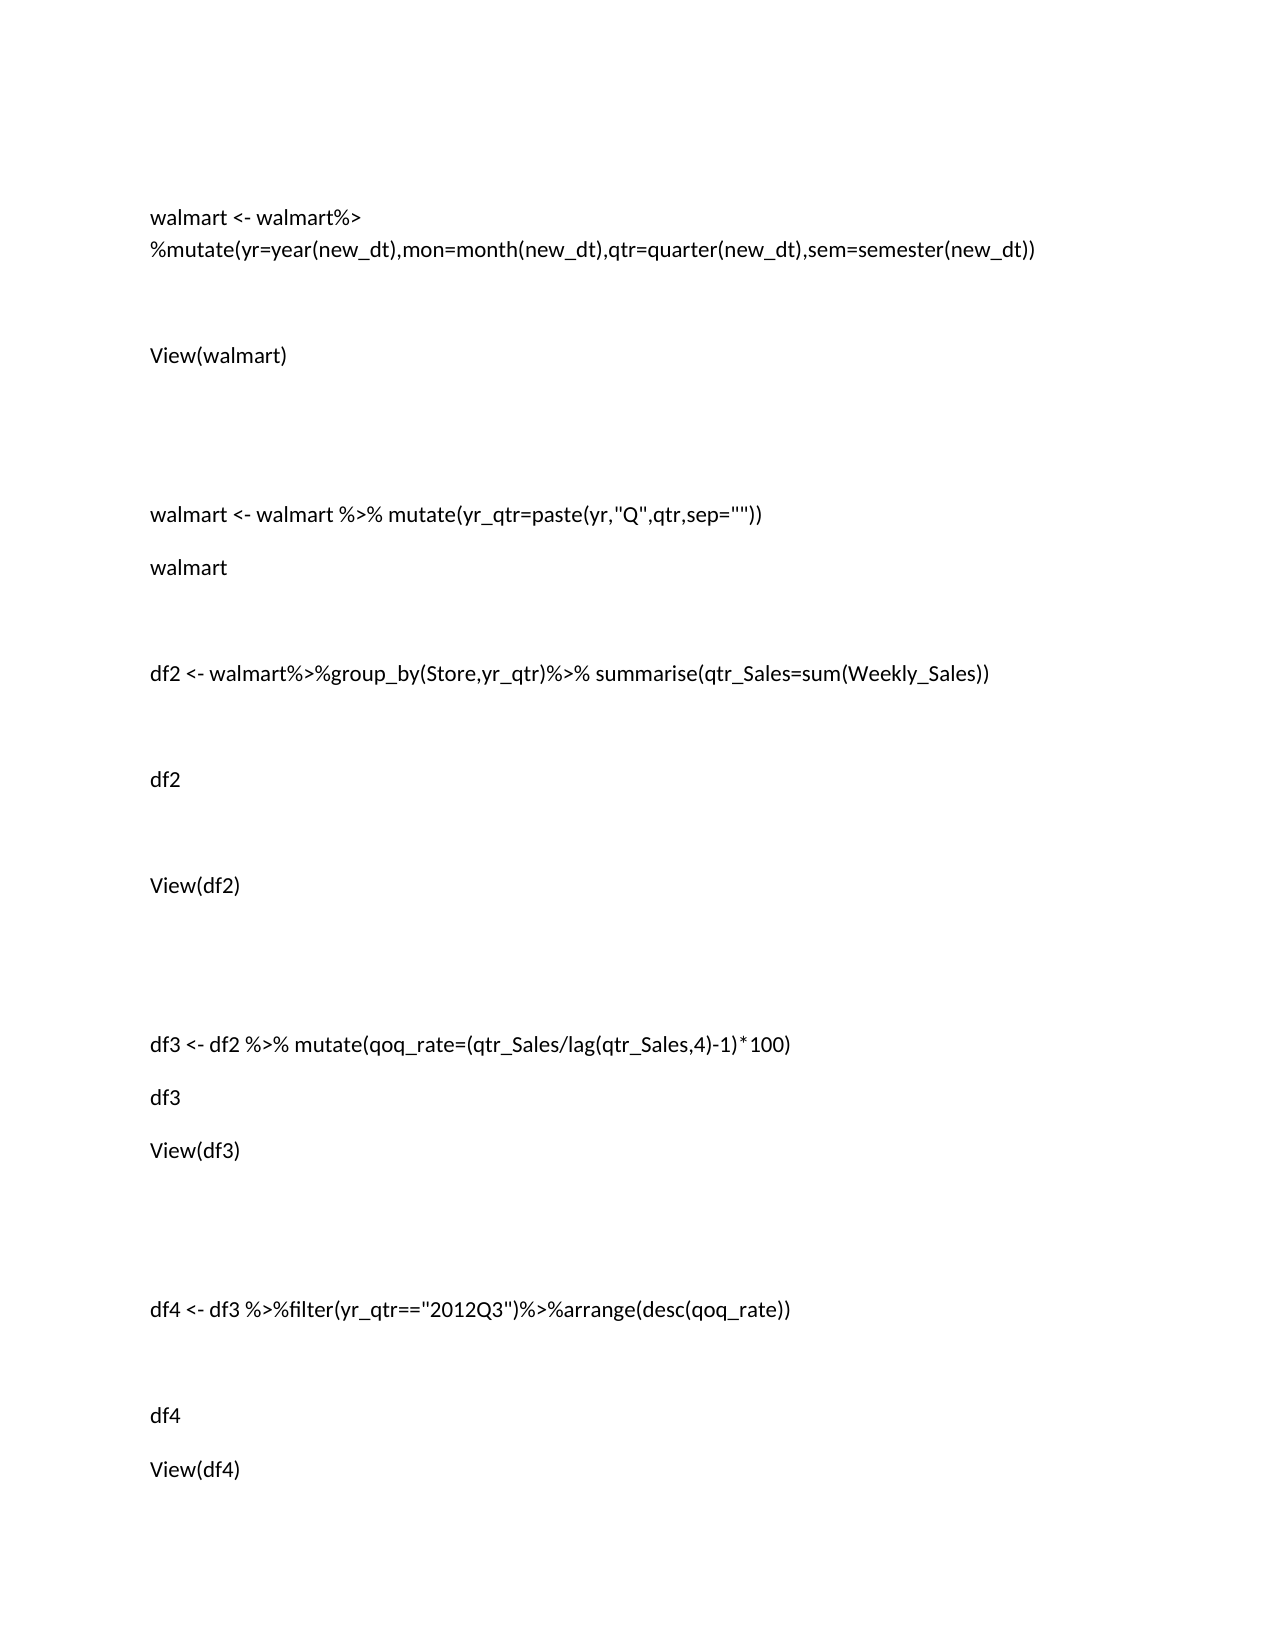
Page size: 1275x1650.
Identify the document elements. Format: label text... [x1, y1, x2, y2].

text df3 [150, 1083, 1125, 1112]
text View(df3) [150, 1137, 1125, 1164]
text df2 [150, 765, 1125, 793]
text walmart <- walmart%>%mutate(yr=year(new_dt),mon=month(new_dt),qtr=quarter(new_dt),sem=semester(new_dt)) [150, 203, 1125, 263]
text View(df4) [150, 1455, 1125, 1483]
text df4 [150, 1402, 1125, 1430]
text walmart <- walmart %>% mutate(yr_qtr=paste(yr,"Q",qtr,sep="")) [150, 500, 1125, 528]
text View(walmart) [150, 341, 1125, 369]
text View(df2) [150, 871, 1125, 899]
text df2 <- walmart%>%group_by(Store,yr_qtr)%>% summarise(qtr_Sales=sum(Weekly_Sales)) [150, 659, 1125, 687]
text walmart [150, 553, 1125, 581]
text df4 <- df3 %>%filter(yr_qtr=="2012Q3")%>%arrange(desc(qoq_rate)) [150, 1296, 1125, 1324]
text df3 <- df2 %>% mutate(qoq_rate=(qtr_Sales/lag(qtr_Sales,4)-1)*100) [150, 1031, 1125, 1058]
